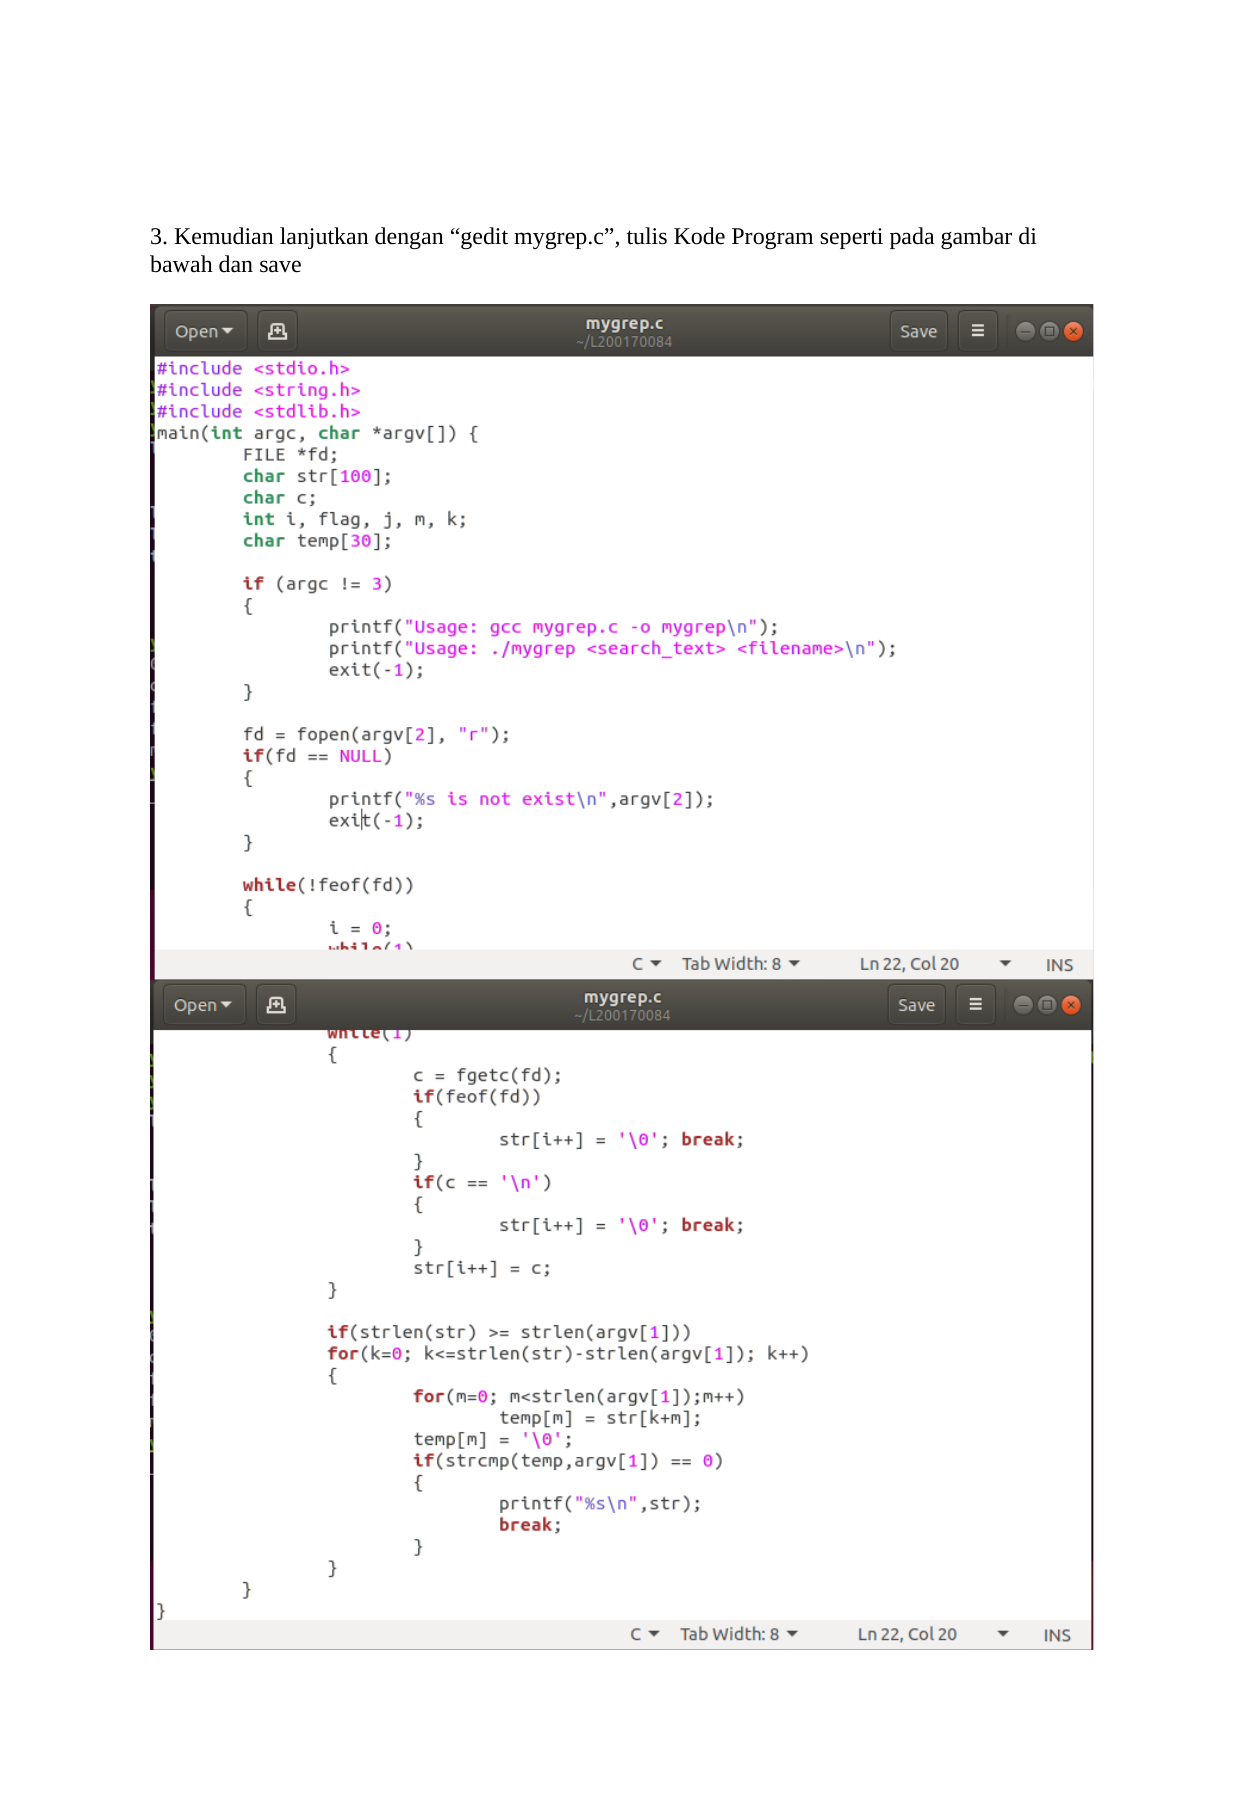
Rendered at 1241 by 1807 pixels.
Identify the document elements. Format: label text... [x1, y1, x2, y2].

text 3. Kemudian lanjutkan dengan “gedit mygrep.c”, tulis Kode Program seperti pada gambar di bawah dan save [150, 222, 1093, 277]
